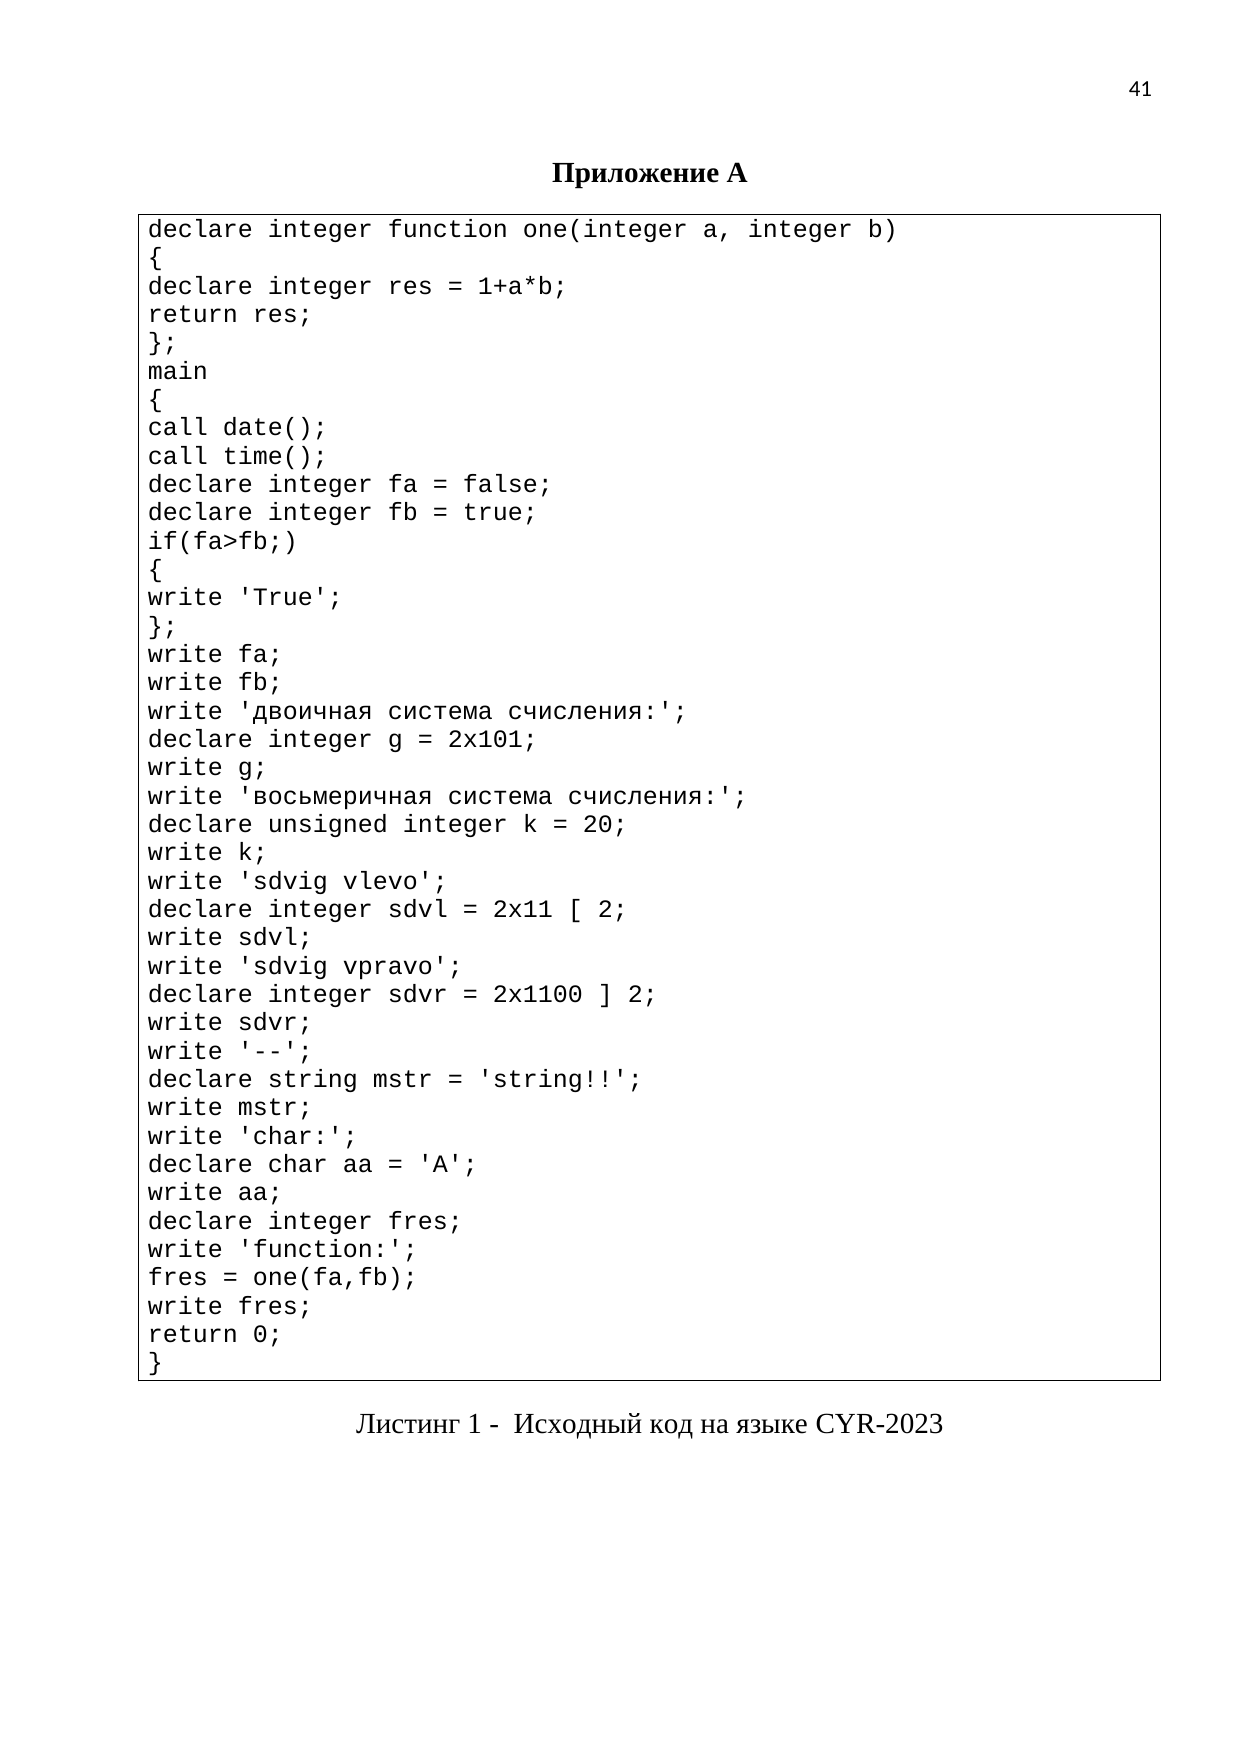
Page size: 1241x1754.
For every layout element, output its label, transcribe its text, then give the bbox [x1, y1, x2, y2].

text main [148, 358, 1152, 387]
text write k; [148, 840, 1152, 868]
text write '--'; [148, 1038, 1152, 1067]
text declare integer sdvr = 2x1100 ] 2; [148, 982, 1152, 1010]
text Листинг 1 - Исходный код на языке CYR-2023 [148, 1406, 1152, 1440]
text declare integer res = 1+a*b; [148, 273, 1152, 302]
text { [148, 387, 1152, 415]
text { [148, 245, 1152, 273]
text declare integer fa = false; [148, 472, 1152, 500]
text { [148, 557, 1152, 585]
text }; [148, 330, 1152, 358]
text write 'двоичная система счисления:'; [148, 698, 1152, 727]
text return res; [148, 302, 1152, 330]
text write 'sdvig vlevo'; [148, 868, 1152, 897]
text write 'char:'; [148, 1123, 1152, 1152]
text write 'True'; [148, 585, 1152, 613]
text fres = one(fa,fb); [148, 1265, 1152, 1293]
text write sdvr; [148, 1010, 1152, 1038]
text declare integer sdvl = 2x11 [ 2; [148, 897, 1152, 925]
text write g; [148, 755, 1152, 783]
text write fres; [148, 1293, 1152, 1322]
text declare integer fb = true; [148, 500, 1152, 528]
text call date(); [148, 415, 1152, 443]
text declare integer function one(integer a, integer b) [139, 215, 1160, 245]
text write fa; [148, 642, 1152, 670]
text }; [148, 613, 1152, 642]
text write 'sdvig vpravo'; [148, 953, 1152, 982]
subtitle Приложение А [148, 155, 1152, 188]
text write 'восьмеричная система счисления:'; [148, 783, 1152, 812]
text write fb; [148, 670, 1152, 698]
text declare string mstr = 'string!!'; [148, 1067, 1152, 1095]
text } [139, 1347, 1160, 1380]
text return 0; [148, 1322, 1152, 1347]
text declare char aa = 'A'; [148, 1152, 1152, 1180]
text write sdvl; [148, 925, 1152, 953]
text call time(); [148, 443, 1152, 472]
text declare unsigned integer k = 20; [148, 812, 1152, 840]
text declare integer g = 2x101; [148, 727, 1152, 755]
text declare integer fres; [148, 1208, 1152, 1237]
text write aa; [148, 1180, 1152, 1208]
text write 'function:'; [148, 1237, 1152, 1265]
text if(fa>fb;) [148, 528, 1152, 557]
text write mstr; [148, 1095, 1152, 1123]
